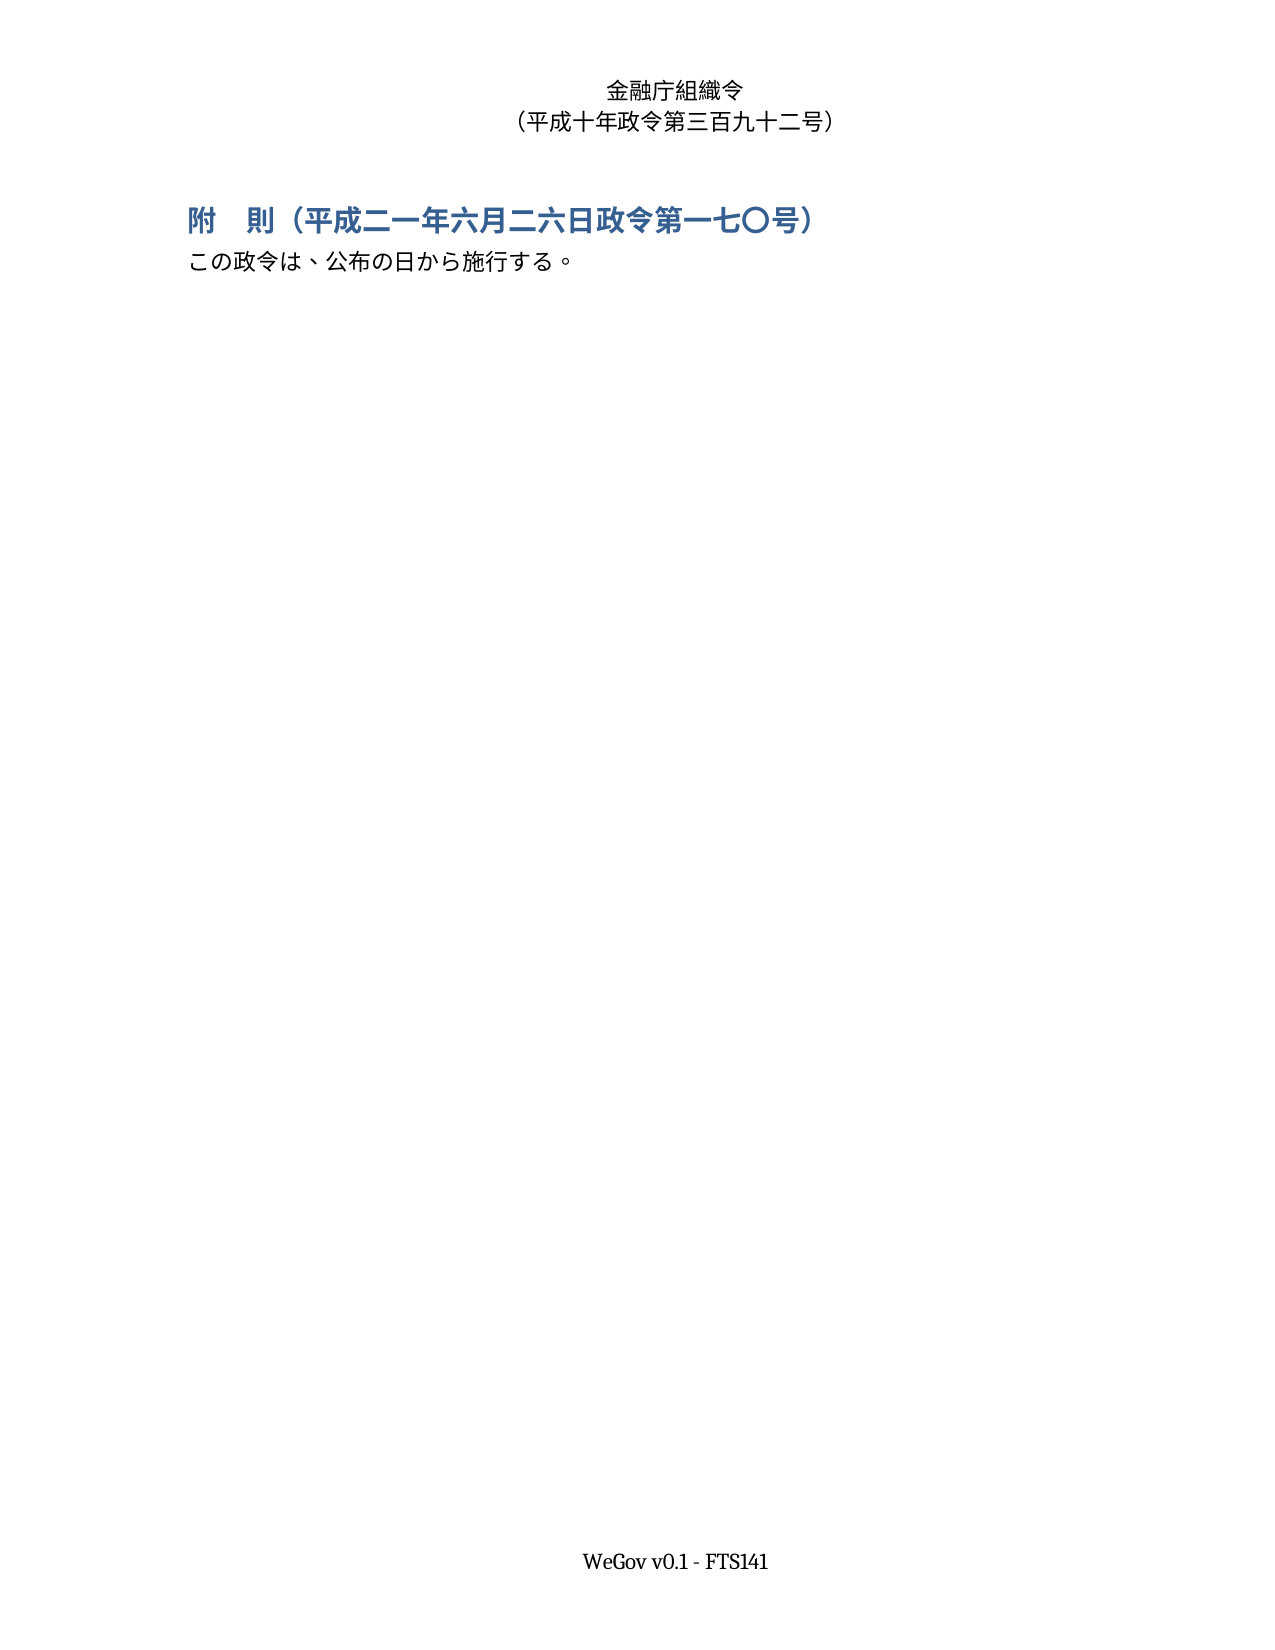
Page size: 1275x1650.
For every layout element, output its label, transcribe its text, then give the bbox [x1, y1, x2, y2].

text この政令は、公布の日から施行する。 [187, 246, 1087, 277]
subtitle 附 則（平成二一年六月二六日政令第一七〇号） [187, 200, 1087, 240]
